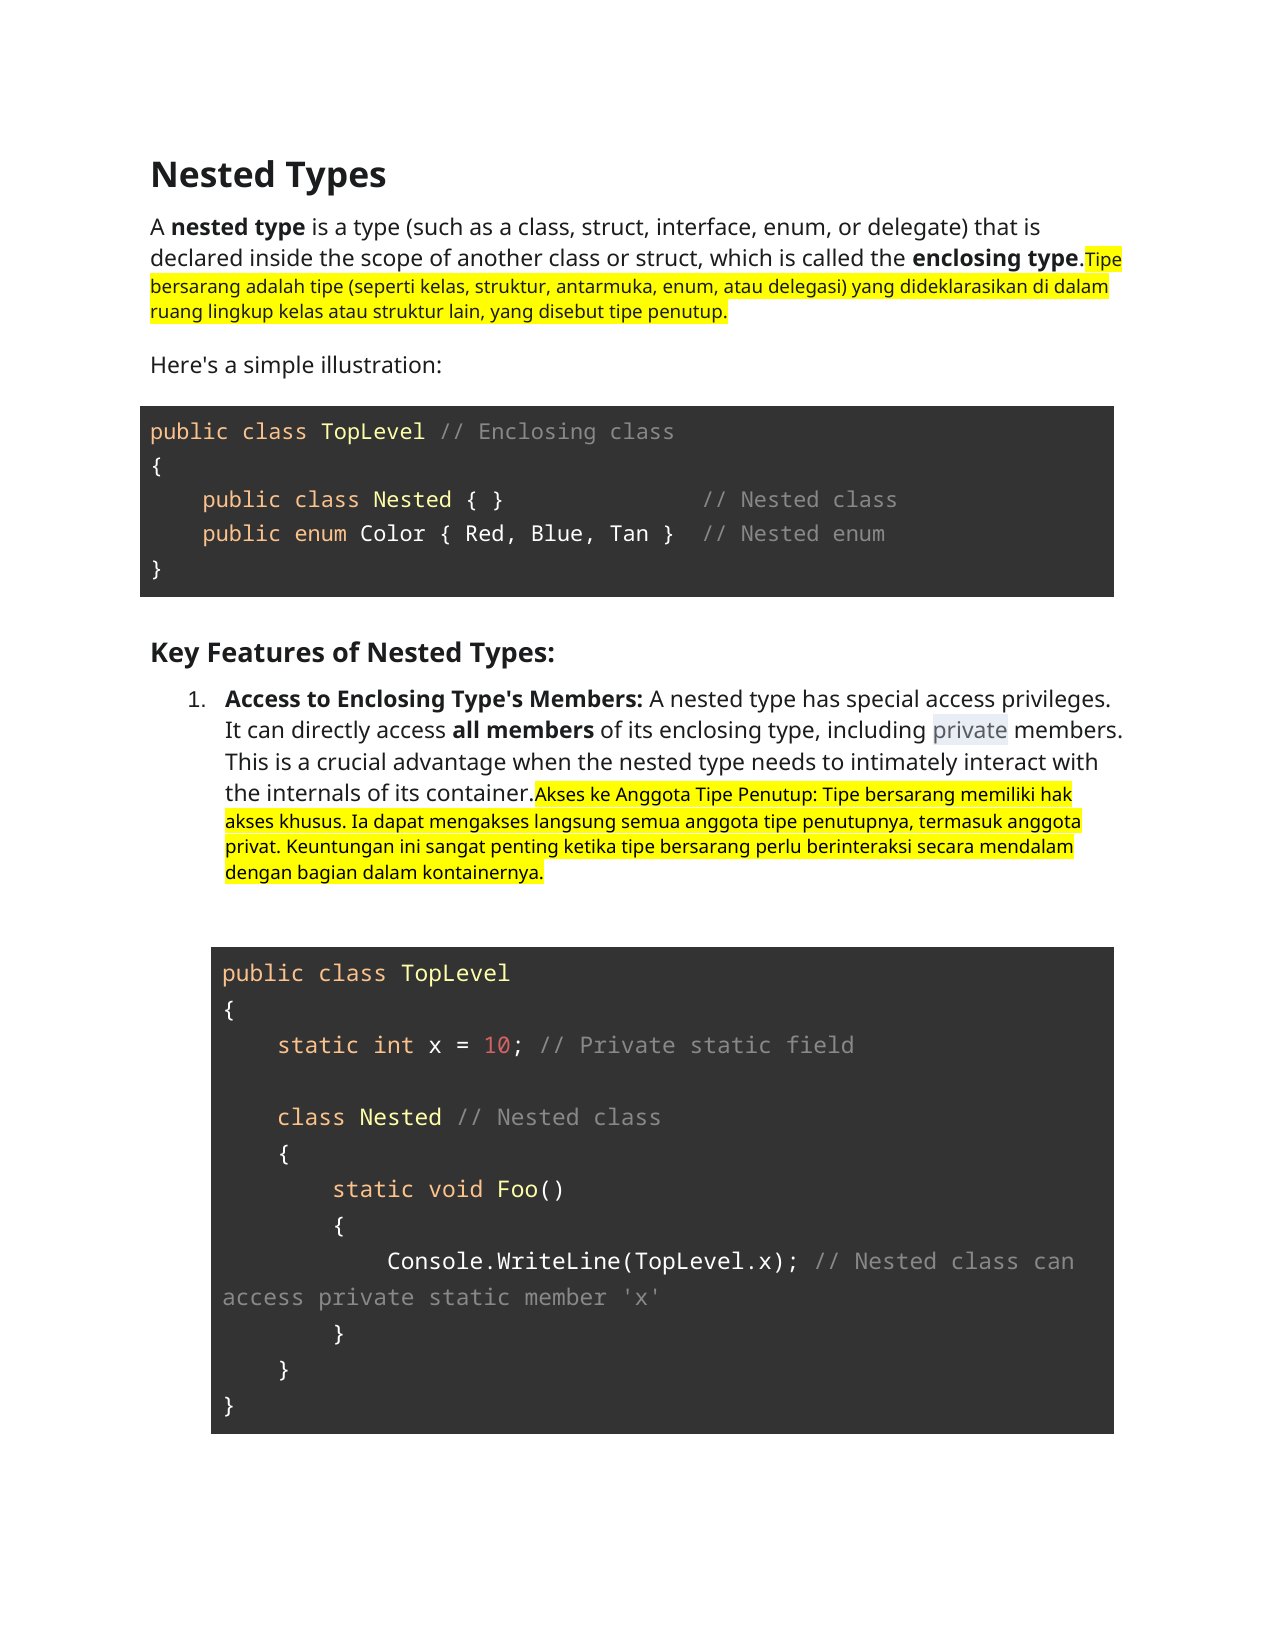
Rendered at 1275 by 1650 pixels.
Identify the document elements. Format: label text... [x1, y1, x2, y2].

subtitle Nested Types [150, 150, 1125, 198]
text A nested type is a type (such as a class, struct, interface, enum, or delegate) that is declared inside the scope of another class or struct, which is called the enclosing type.Tipe bersarang adalah tipe (seperti kelas, struktur, antarmuka, enum, atau delegasi) yang dideklarasikan di dalam ruang lingkup kelas atau struktur lain, yang disebut tipe penutup. [150, 211, 1125, 324]
table_header public class TopLevel { static int x = 10; // Private static field class Nested // Nested class { static void Foo() { Console.WriteLine(TopLevel.x); // Nested class can access private static member 'x' } } } [211, 947, 1114, 1434]
list Access to Enclosing Type's Members: A nested type has special access privileges. It can directly access all members of its enclosing type, including private members. This is a crucial advantage when the nested type needs to intimately interact with the internals of its container.Akses ke Anggota Tipe Penutup: Tipe bersarang memiliki hak akses khusus. Ia dapat mengakses langsung semua anggota tipe penutupnya, termasuk anggota privat. Keuntungan ini sangat penting ketika tipe bersarang perlu berinteraksi secara mendalam dengan bagian dalam kontainernya. [187, 683, 1125, 884]
table_header public class TopLevel // Enclosing class { public class Nested { } // Nested class public enum Color { Red, Blue, Tan } // Nested enum } [140, 406, 1114, 597]
text Here's a simple illustration: [150, 349, 1125, 381]
subtitle Key Features of Nested Types: [150, 597, 1125, 670]
